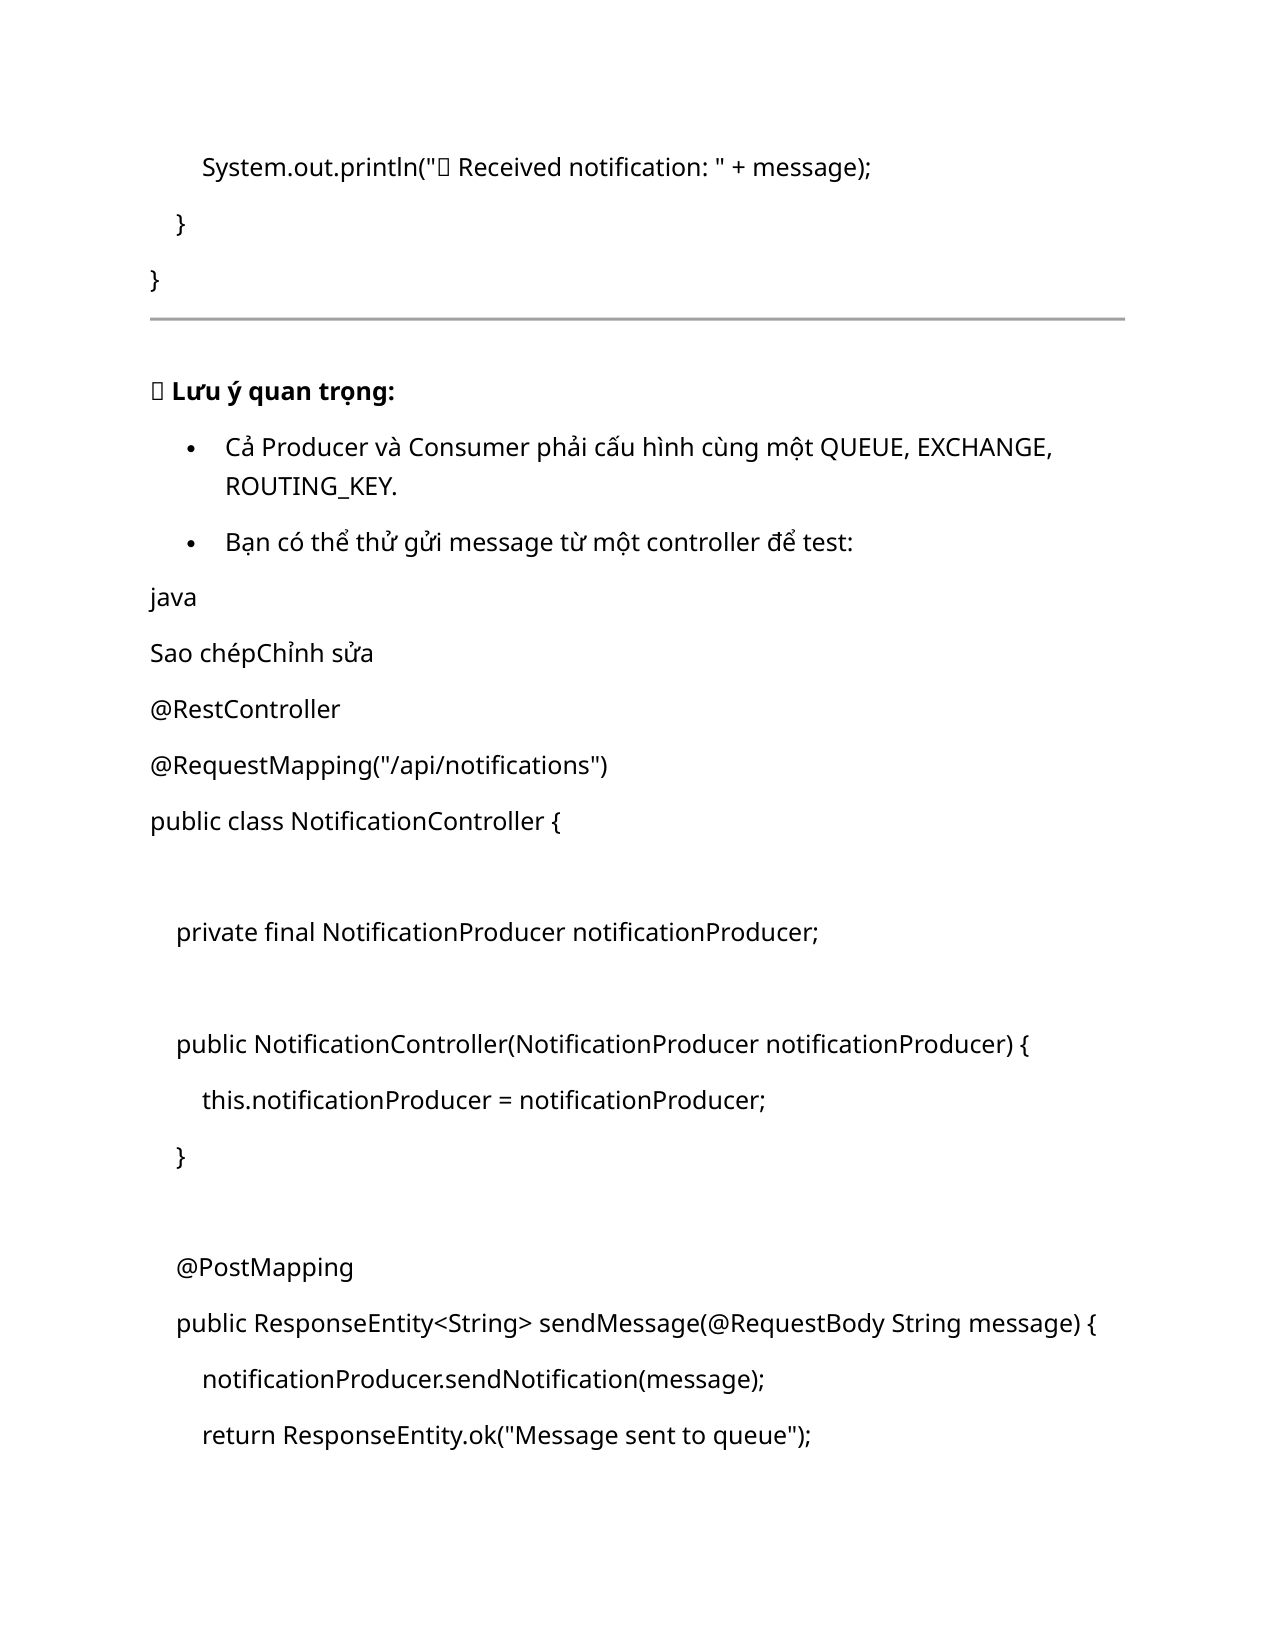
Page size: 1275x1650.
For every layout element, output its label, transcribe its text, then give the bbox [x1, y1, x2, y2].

text java [150, 580, 1125, 614]
text private final NotificationProducer notificationProducer; [150, 915, 1125, 949]
list Cả Producer và Consumer phải cấu hình cùng một QUEUE, EXCHANGE, ROUTING_KEY. [187, 429, 1125, 502]
text } [150, 206, 1125, 240]
text @RestController [150, 692, 1125, 726]
text public class NotificationController { [150, 803, 1125, 837]
text public ResponseEntity<String> sendMessage(@RequestBody String message) { [150, 1306, 1125, 1340]
text 📌 Lưu ý quan trọng: [150, 373, 1125, 407]
text } [150, 1138, 1125, 1172]
text this.notificationProducer = notificationProducer; [150, 1082, 1125, 1117]
text System.out.println("📩 Received notification: " + message); [150, 150, 1125, 184]
text @PostMapping [150, 1250, 1125, 1284]
text notificationProducer.sendNotification(message); [150, 1362, 1125, 1396]
text public NotificationController(NotificationProducer notificationProducer) { [150, 1027, 1125, 1061]
list Bạn có thể thử gửi message từ một controller để test: [187, 524, 1125, 558]
text return ResponseEntity.ok("Message sent to queue"); [150, 1417, 1125, 1452]
text @RequestMapping("/api/notifications") [150, 747, 1125, 782]
text } [150, 262, 1125, 296]
text Sao chépChỉnh sửa [150, 636, 1125, 670]
